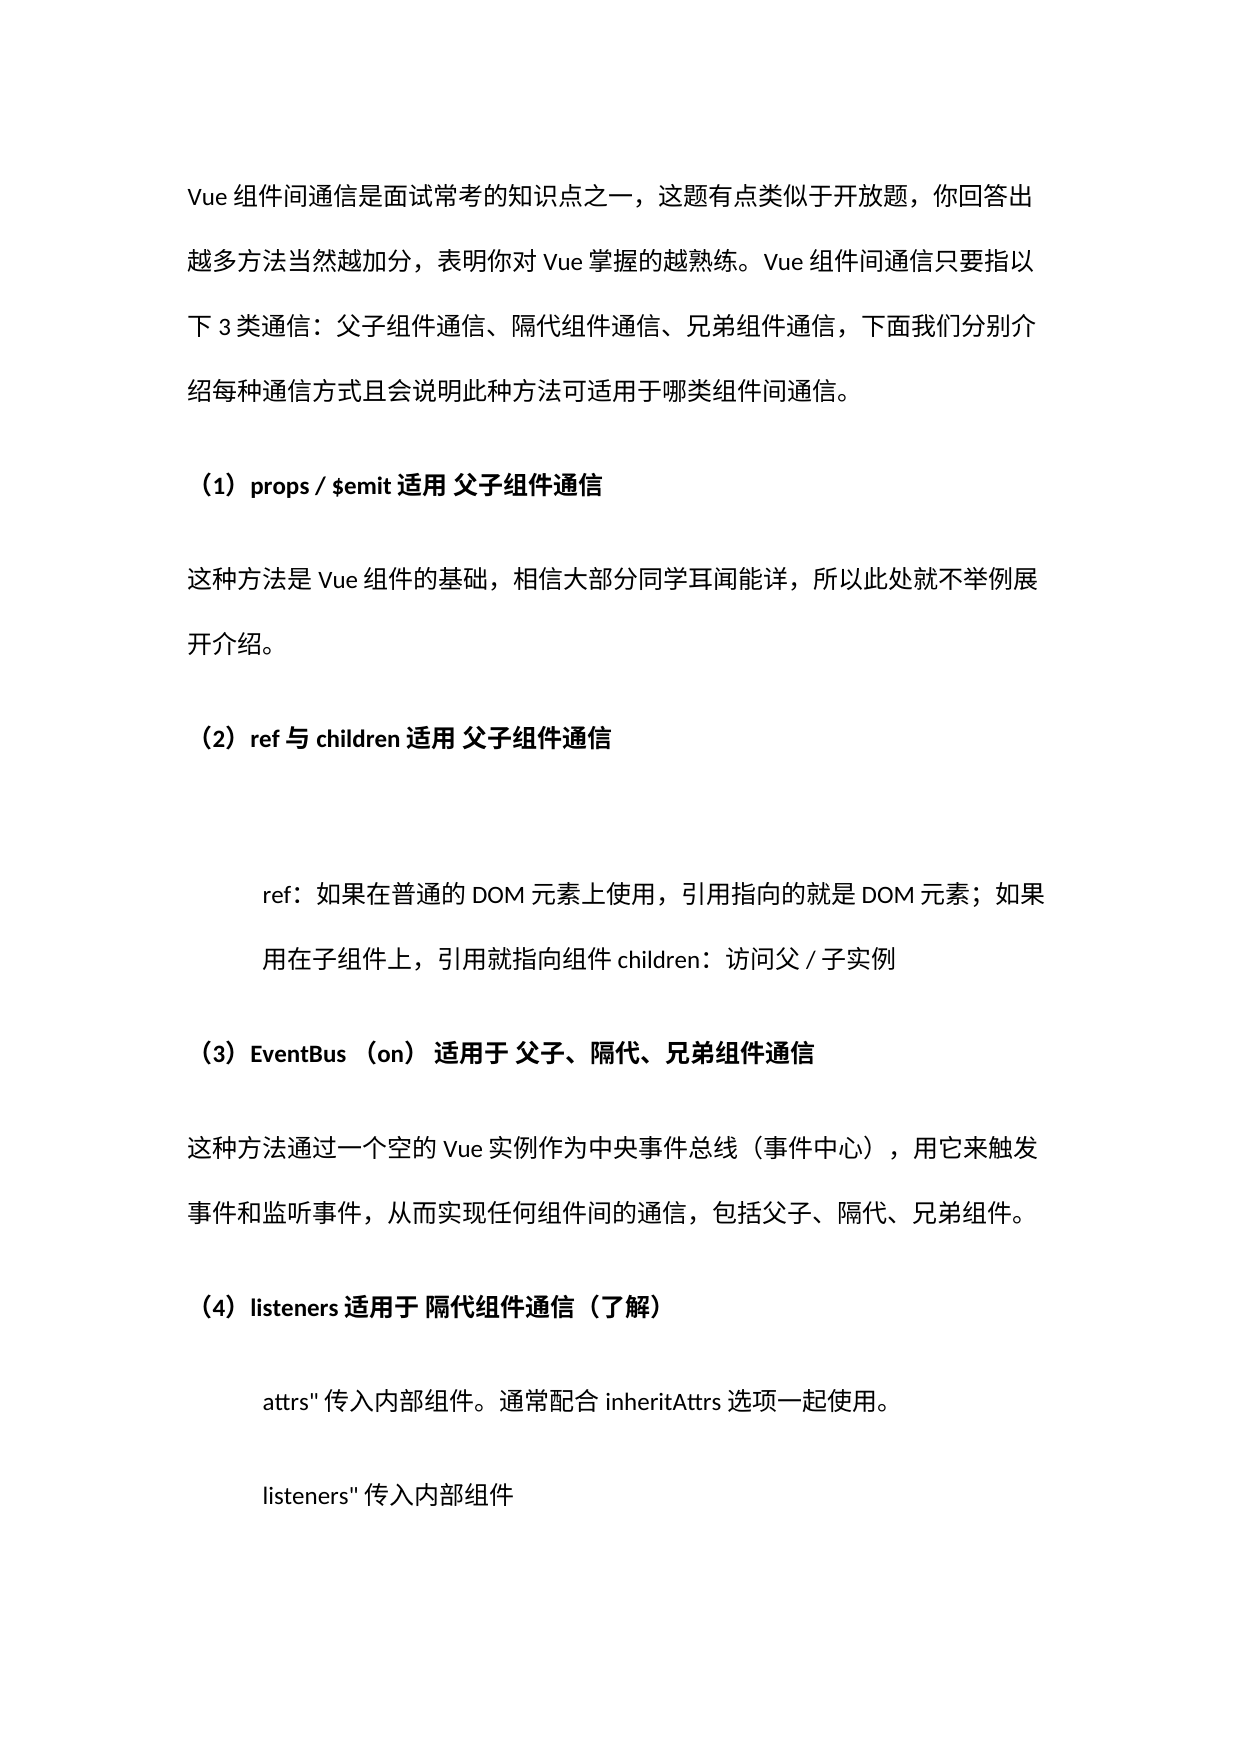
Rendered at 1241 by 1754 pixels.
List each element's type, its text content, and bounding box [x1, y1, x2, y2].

text （4）listeners 适用于 隔代组件通信（了解） [187, 1273, 1053, 1338]
text ref：如果在普通的 DOM 元素上使用，引用指向的就是 DOM 元素；如果用在子组件上，引用就指向组件children：访问父 / 子实例 [262, 860, 1053, 990]
text （1）props / $emit 适用 父子组件通信 [187, 451, 1053, 516]
text （2）ref 与 children 适用 父子组件通信 [187, 704, 1053, 769]
text 这种方法是 Vue 组件的基础，相信大部分同学耳闻能详，所以此处就不举例展开介绍。 [187, 545, 1053, 675]
text 这种方法通过一个空的 Vue 实例作为中央事件总线（事件中心），用它来触发事件和监听事件，从而实现任何组件间的通信，包括父子、隔代、兄弟组件。 [187, 1114, 1053, 1244]
text listeners" 传入内部组件 [262, 1461, 1053, 1526]
text （3）EventBus （on） 适用于 父子、隔代、兄弟组件通信 [187, 1019, 1053, 1084]
text attrs" 传入内部组件。通常配合 inheritAttrs 选项一起使用。 [262, 1367, 1053, 1432]
text Vue 组件间通信是面试常考的知识点之一，这题有点类似于开放题，你回答出越多方法当然越加分，表明你对 Vue 掌握的越熟练。Vue 组件间通信只要指以下 3 类通信：父子组件通信、隔代组件通信、兄弟组件通信，下面我们分别介绍每种通信方式且会说明此种方法可适用于哪类组件间通信。 [187, 162, 1053, 422]
